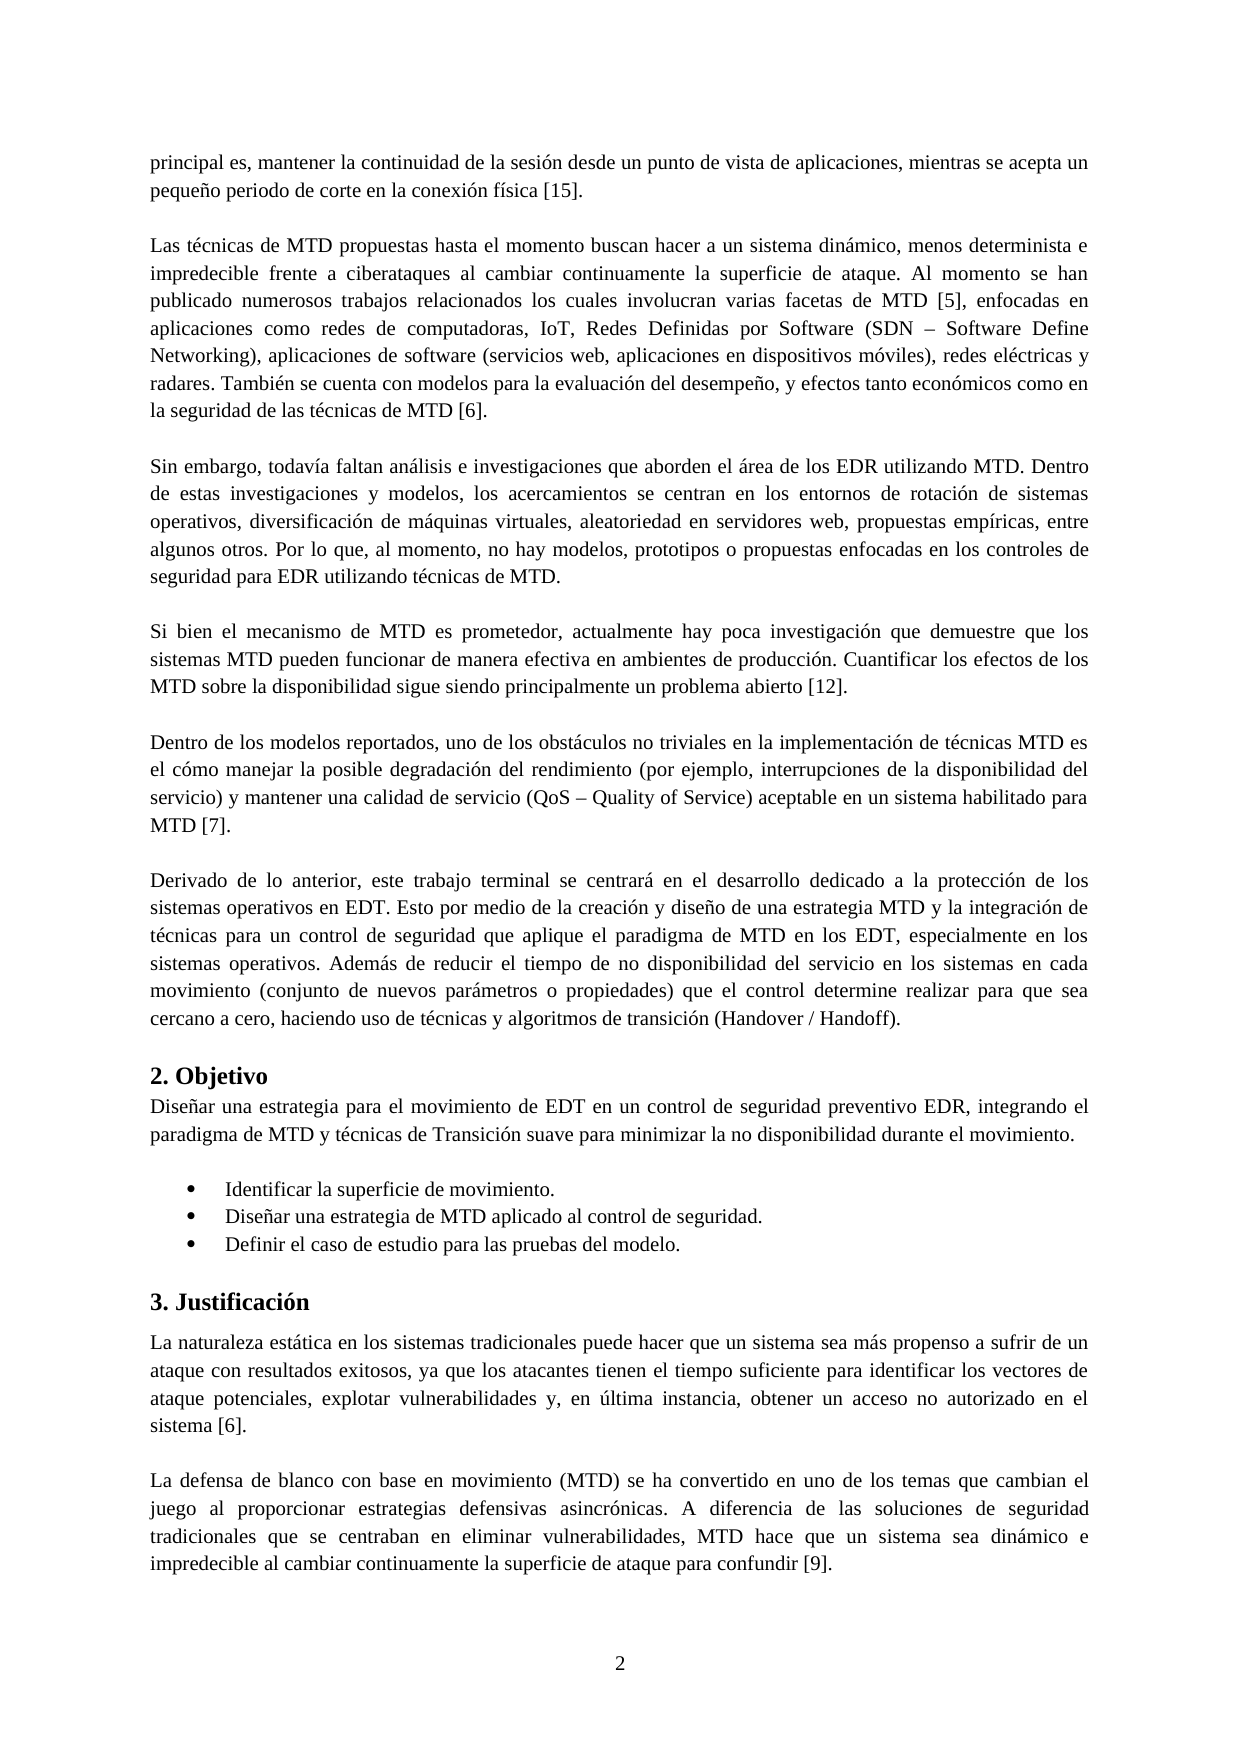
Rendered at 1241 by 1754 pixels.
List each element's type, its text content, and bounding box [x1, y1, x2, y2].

text 2. Objetivo [150, 1061, 1090, 1090]
text Si bien el mecanismo de MTD es prometedor, actualmente hay poca investigación que demuestre que los sistemas MTD pueden funcionar de manera efectiva en ambientes de producción. Cuantificar los efectos de los MTD sobre la disponibilidad sigue siendo principalmente un problema abierto [12]. [150, 619, 1090, 698]
text La naturaleza estática en los sistemas tradicionales puede hacer que un sistema sea más propenso a sufrir de un ataque con resultados exitosos, ya que los atacantes tienen el tiempo suficiente para identificar los vectores de ataque potenciales, explotar vulnerabilidades y, en última instancia, obtener un acceso no autorizado en el sistema [6]. [150, 1330, 1090, 1437]
text La defensa de blanco con base en movimiento (MTD) se ha convertido en uno de los temas que cambian el juego al proporcionar estrategias defensivas asincrónicas. A diferencia de las soluciones de seguridad tradicionales que se centraban en eliminar vulnerabilidades, MTD hace que un sistema sea dinámico e impredecible al cambiar continuamente la superficie de ataque para confundir [9]. [150, 1468, 1090, 1575]
text Sin embargo, todavía faltan análisis e investigaciones que aborden el área de los EDR utilizando MTD. Dentro de estas investigaciones y modelos, los acercamientos se centran en los entornos de rotación de sistemas operativos, diversificación de máquinas virtuales, aleatoriedad en servidores web, propuestas empíricas, entre algunos otros. Por lo que, al momento, no hay modelos, prototipos o propuestas enfocadas en los controles de seguridad para EDR utilizando técnicas de MTD. [150, 454, 1090, 588]
list Identificar la superficie de movimiento. [187, 1177, 1090, 1201]
list Definir el caso de estudio para las pruebas del modelo. [187, 1232, 1090, 1256]
text Derivado de lo anterior, este trabajo terminal se centrará en el desarrollo dedicado a la protección de los sistemas operativos en EDT. Esto por medio de la creación y diseño de una estrategia MTD y la integración de técnicas para un control de seguridad que aplique el paradigma de MTD en los EDT, especialmente en los sistemas operativos. Además de reducir el tiempo de no disponibilidad del servicio en los sistemas en cada movimiento (conjunto de nuevos parámetros o propiedades) que el control determine realizar para que sea cercano a cero, haciendo uso de técnicas y algoritmos de transición (Handover / Handoff). [150, 868, 1090, 1030]
text 3. Justificación [150, 1287, 1090, 1316]
text Las técnicas de MTD propuestas hasta el momento buscan hacer a un sistema dinámico, menos determinista e impredecible frente a ciberataques al cambiar continuamente la superficie de ataque. Al momento se han publicado numerosos trabajos relacionados los cuales involucran varias facetas de MTD [5], enfocadas en aplicaciones como redes de computadoras, IoT, Redes Definidas por Software (SDN – Software Define Networking), aplicaciones de software (servicios web, aplicaciones en dispositivos móviles), redes eléctricas y radares. También se cuenta con modelos para la evaluación del desempeño, y efectos tanto económicos como en la seguridad de las técnicas de MTD [6]. [150, 233, 1090, 422]
text Dentro de los modelos reportados, uno de los obstáculos no triviales en la implementación de técnicas MTD es el cómo manejar la posible degradación del rendimiento (por ejemplo, interrupciones de la disponibilidad del servicio) y mantener una calidad de servicio (QoS – Quality of Service) aceptable en un sistema habilitado para MTD [7]. [150, 730, 1090, 837]
list Diseñar una estrategia de MTD aplicado al control de seguridad. [187, 1204, 1090, 1228]
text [150, 150, 1090, 202]
text Diseñar una estrategia para el movimiento de EDT en un control de seguridad preventivo EDR, integrando el paradigma de MTD y técnicas de Transición suave para minimizar la no disponibilidad durante el movimiento. [150, 1094, 1090, 1146]
